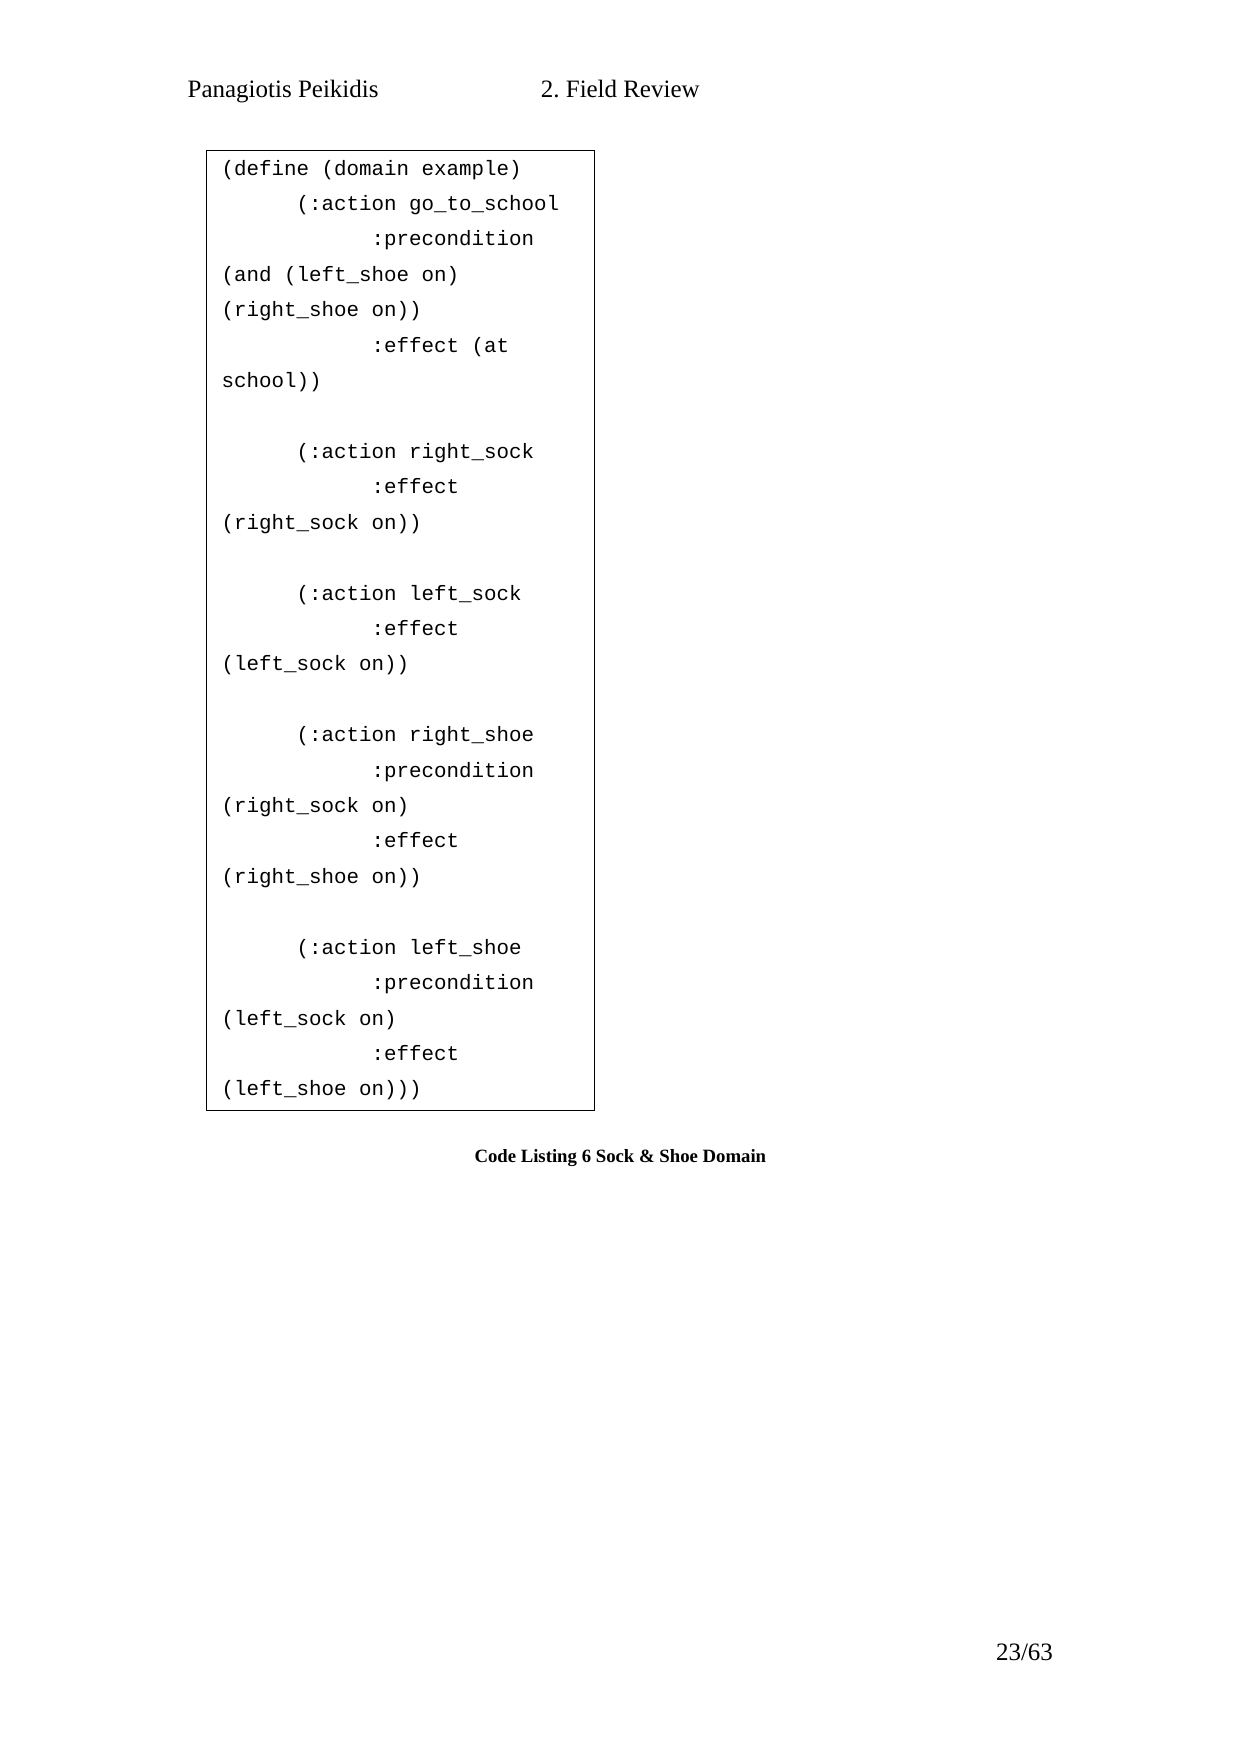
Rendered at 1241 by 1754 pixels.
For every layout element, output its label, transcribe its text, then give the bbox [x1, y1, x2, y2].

text Code Listing 6 Sock & Shoe Domain [187, 1145, 1053, 1166]
